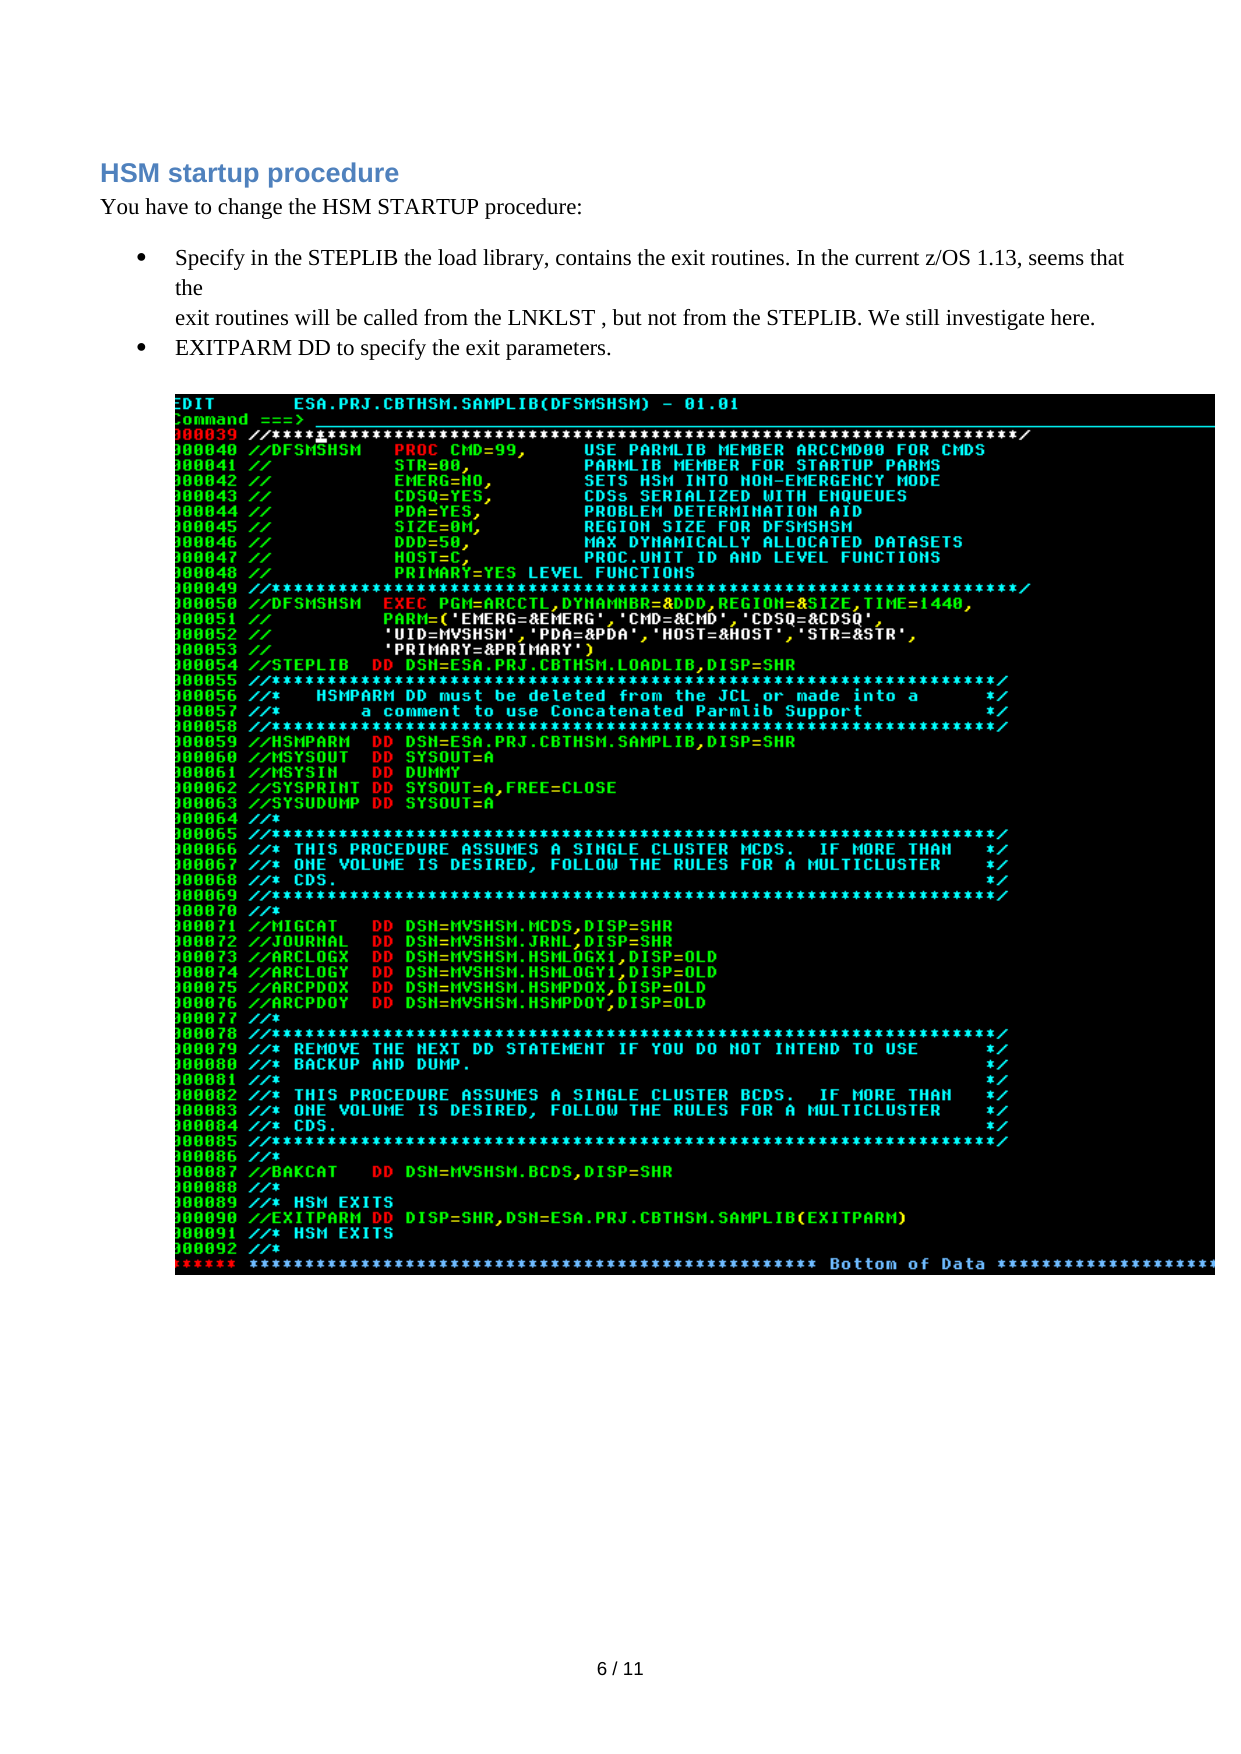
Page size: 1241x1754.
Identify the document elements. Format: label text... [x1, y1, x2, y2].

list EXITPARM DD to specify the exit parameters. [137, 334, 1140, 361]
text You have to change the HSM STARTUP procedure: [100, 193, 1140, 219]
subtitle HSM startup procedure [100, 157, 1140, 188]
picture [175, 394, 1215, 1275]
list exit routines will be called from the LNKLST , but not from the STEPLIB. We still investigate here. [175, 304, 1140, 331]
list Specify in the STEPLIB the load library, contains the exit routines. In the current z/OS 1.13, seems that the [137, 244, 1140, 300]
